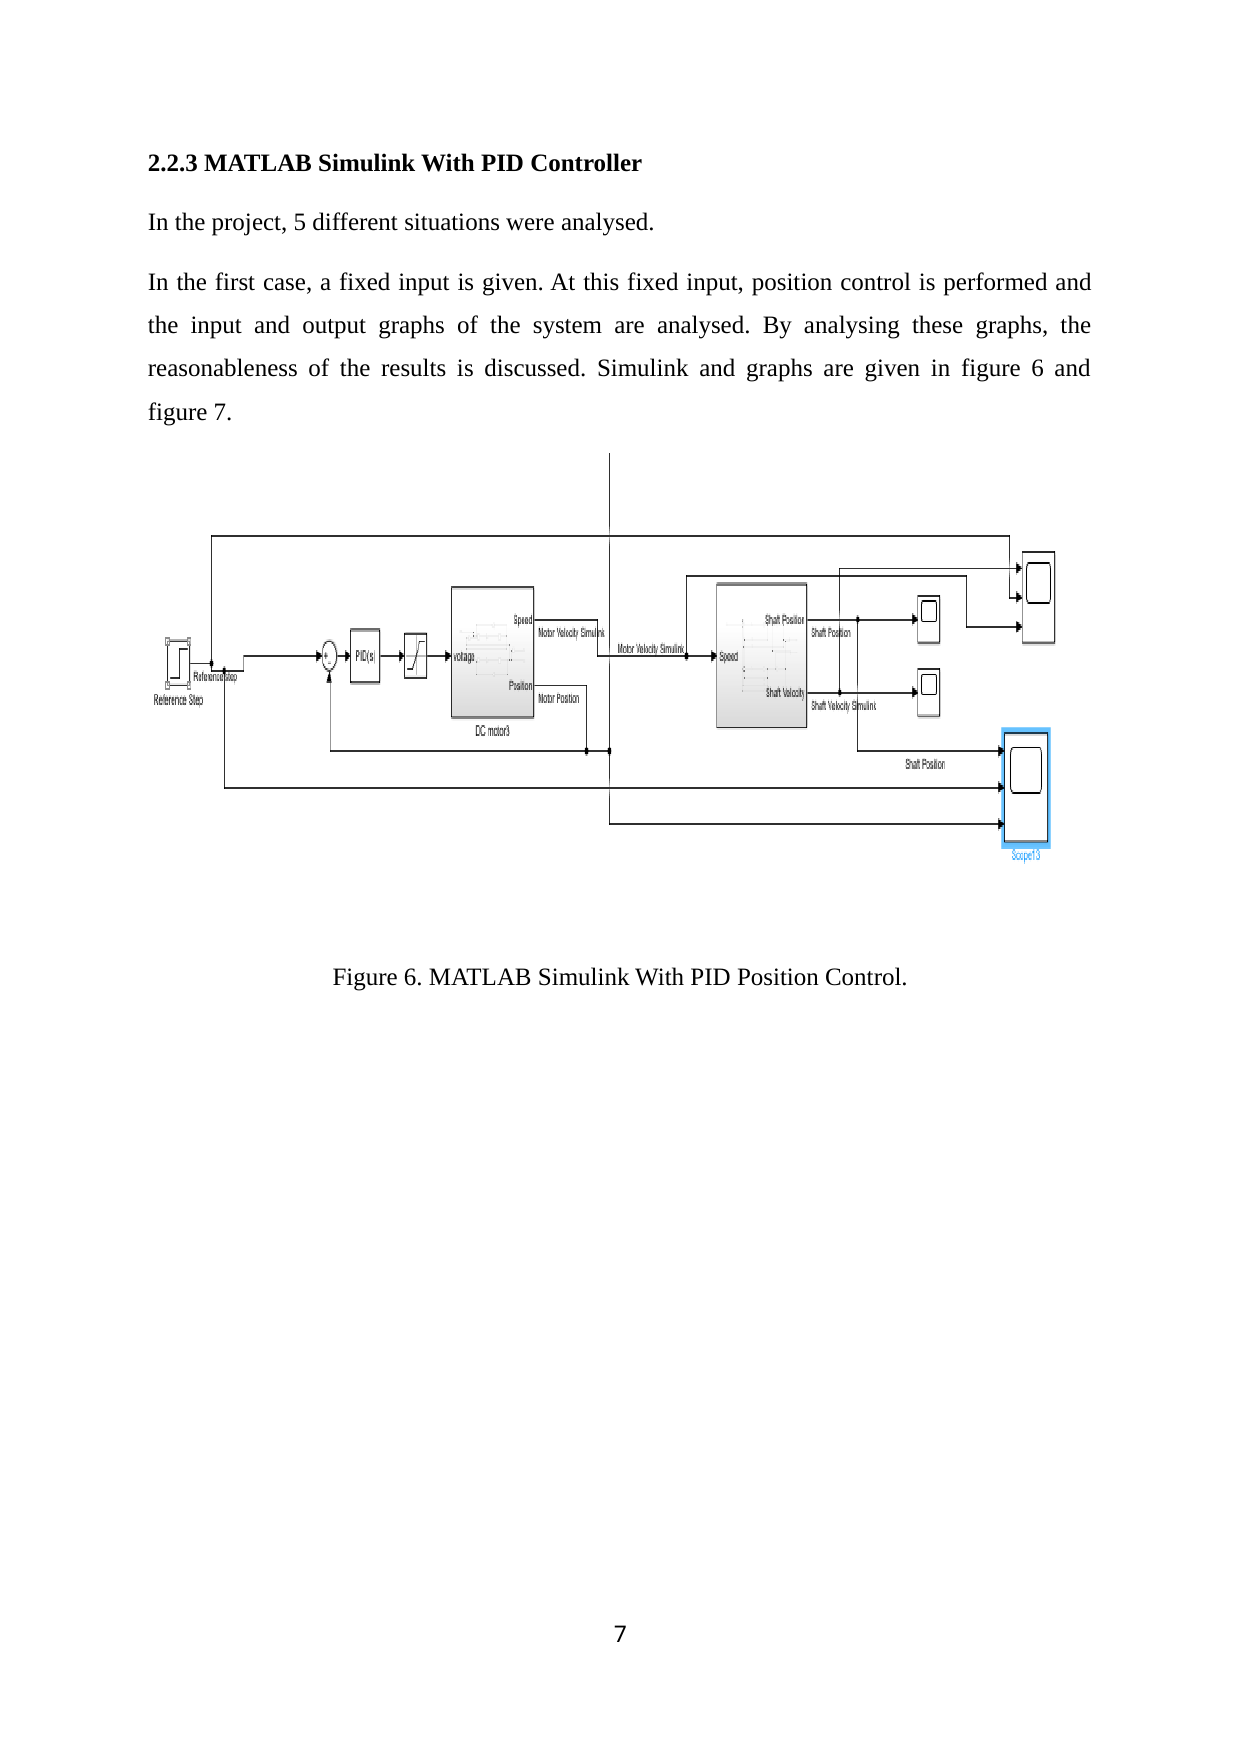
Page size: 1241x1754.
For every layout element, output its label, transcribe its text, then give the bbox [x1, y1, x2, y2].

text In the project, 5 different situations were analysed. [148, 207, 1093, 236]
text In the first case, a fixed input is given. At this fixed input, position control is performed and the input and output graphs of the system are analysed. By analysing these graphs, the reasonableness of the results is discussed. Simulink and graphs are given in figure 6 and figure 7. [148, 267, 1093, 425]
picture [147, 453, 1093, 917]
text 2.2.3 MATLAB Simulink With PID Controller [148, 148, 1093, 176]
text Figure 6. MATLAB Simulink With PID Position Control. [148, 917, 1093, 991]
